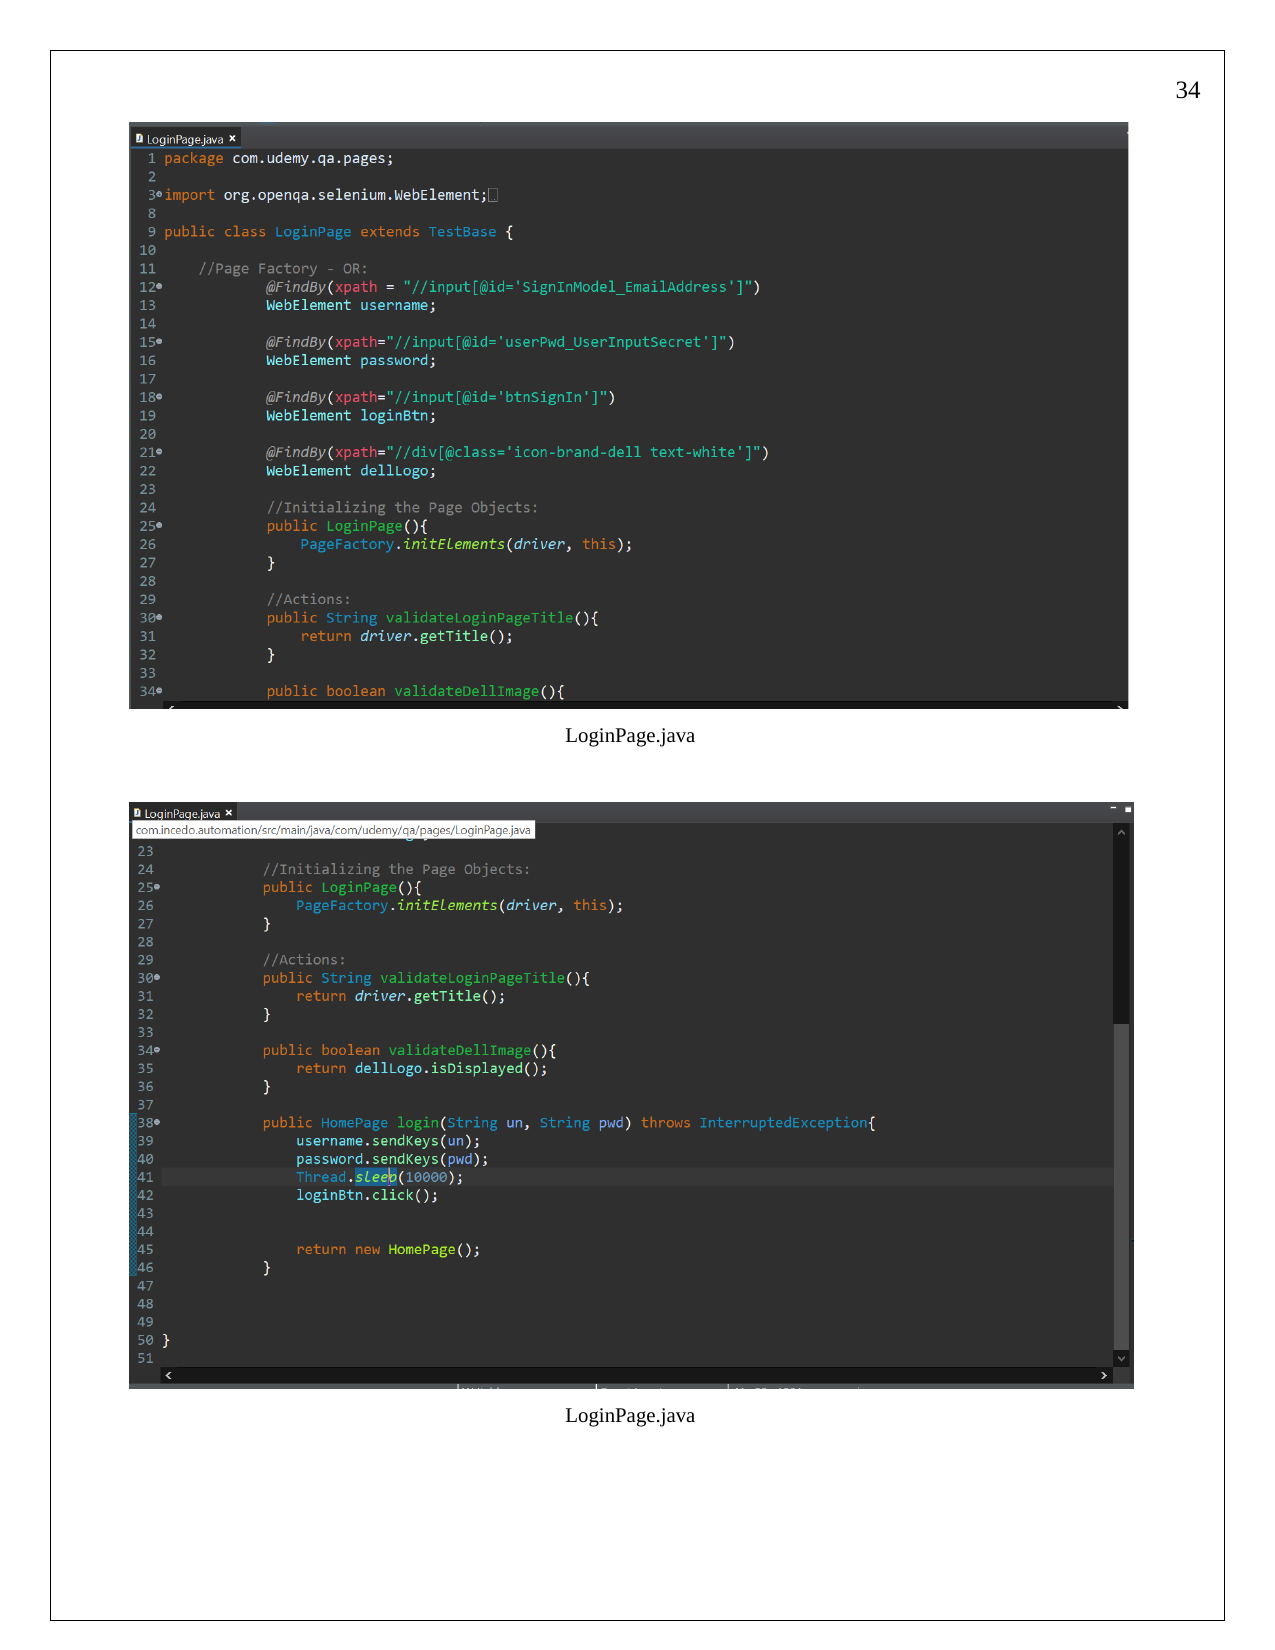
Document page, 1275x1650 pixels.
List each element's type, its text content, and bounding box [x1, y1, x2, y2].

text LoginPage.java [129, 723, 1131, 747]
picture [129, 802, 1134, 1389]
text LoginPage.java [129, 1403, 1131, 1427]
picture [129, 122, 1129, 709]
